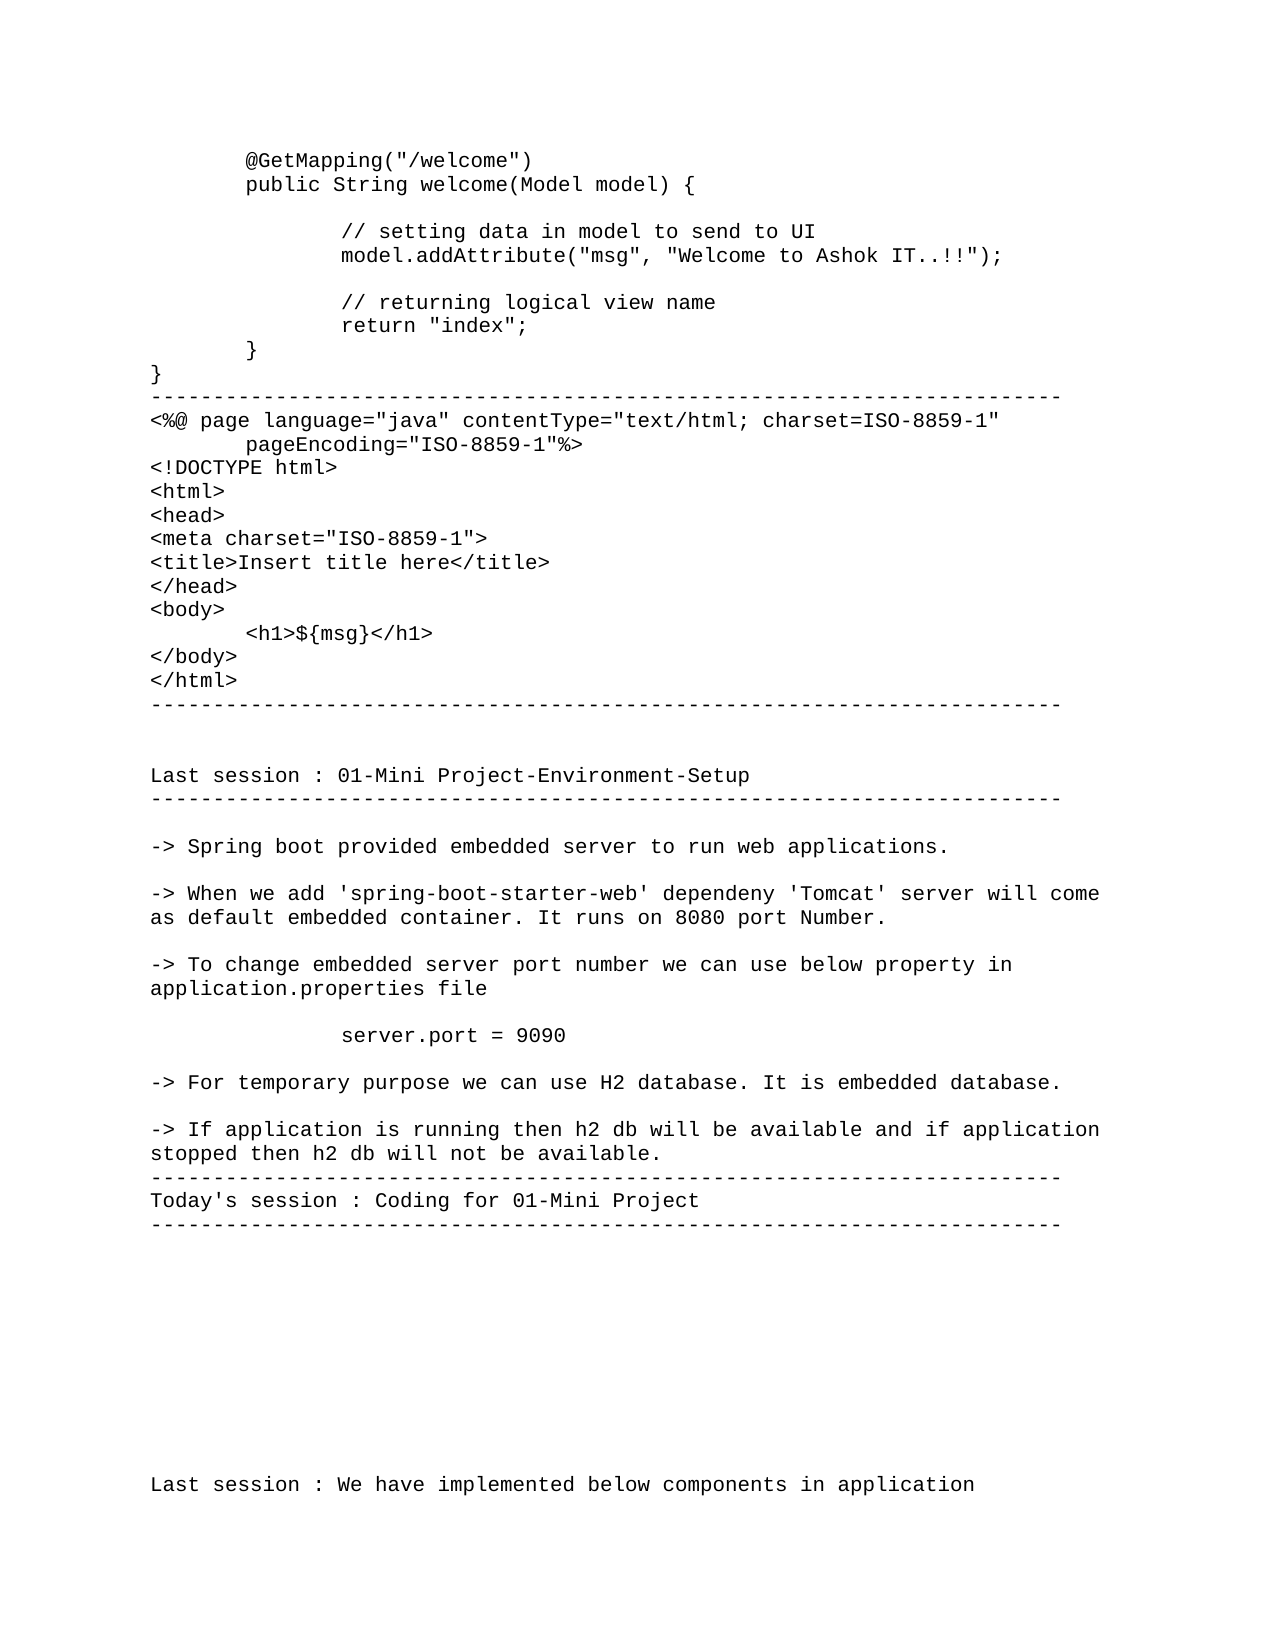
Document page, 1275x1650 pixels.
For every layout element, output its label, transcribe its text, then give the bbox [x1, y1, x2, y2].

text ------------------------------------------------------------------------- [150, 694, 1125, 717]
text ------------------------------------------------------------------------- [150, 788, 1125, 812]
text // returning logical view name [150, 292, 1125, 316]
text <%@ page language="java" contentType="text/html; charset=ISO-8859-1" [150, 410, 1125, 434]
text @GetMapping("/welcome") [150, 150, 1125, 174]
text <title>Insert title here</title> [150, 552, 1125, 576]
text -> For temporary purpose we can use H2 database. It is embedded database. [150, 1072, 1125, 1096]
text pageEncoding="ISO-8859-1"%> [150, 434, 1125, 457]
text <h1>${msg}</h1> [150, 623, 1125, 647]
text <body> [150, 599, 1125, 623]
text -> To change embedded server port number we can use below property in application.properties file [150, 954, 1125, 1001]
text ------------------------------------------------------------------------- [150, 1214, 1125, 1238]
text </html> [150, 670, 1125, 694]
text </body> [150, 647, 1125, 670]
text model.addAttribute("msg", "Welcome to Ashok IT..!!"); [150, 244, 1125, 268]
text <head> [150, 505, 1125, 528]
text server.port = 9090 [150, 1025, 1125, 1048]
text } [150, 363, 1125, 386]
text Last session : 01-Mini Project-Environment-Setup [150, 765, 1125, 788]
text -> Spring boot provided embedded server to run web applications. [150, 836, 1125, 859]
text <!DOCTYPE html> [150, 457, 1125, 481]
text ------------------------------------------------------------------------- [150, 1167, 1125, 1190]
text } [150, 339, 1125, 363]
text return "index"; [150, 316, 1125, 339]
text public String welcome(Model model) { [150, 174, 1125, 197]
text Last session : We have implemented below components in application [150, 1474, 1125, 1498]
text Today's session : Coding for 01-Mini Project [150, 1190, 1125, 1214]
text // setting data in model to send to UI [150, 221, 1125, 244]
text <html> [150, 481, 1125, 505]
text <meta charset="ISO-8859-1"> [150, 528, 1125, 552]
text ------------------------------------------------------------------------- [150, 386, 1125, 410]
text -> If application is running then h2 db will be available and if application stopped then h2 db will not be available. [150, 1119, 1125, 1167]
text -> When we add 'spring-boot-starter-web' dependeny 'Tomcat' server will come as default embedded container. It runs on 8080 port Number. [150, 883, 1125, 930]
text </head> [150, 576, 1125, 599]
